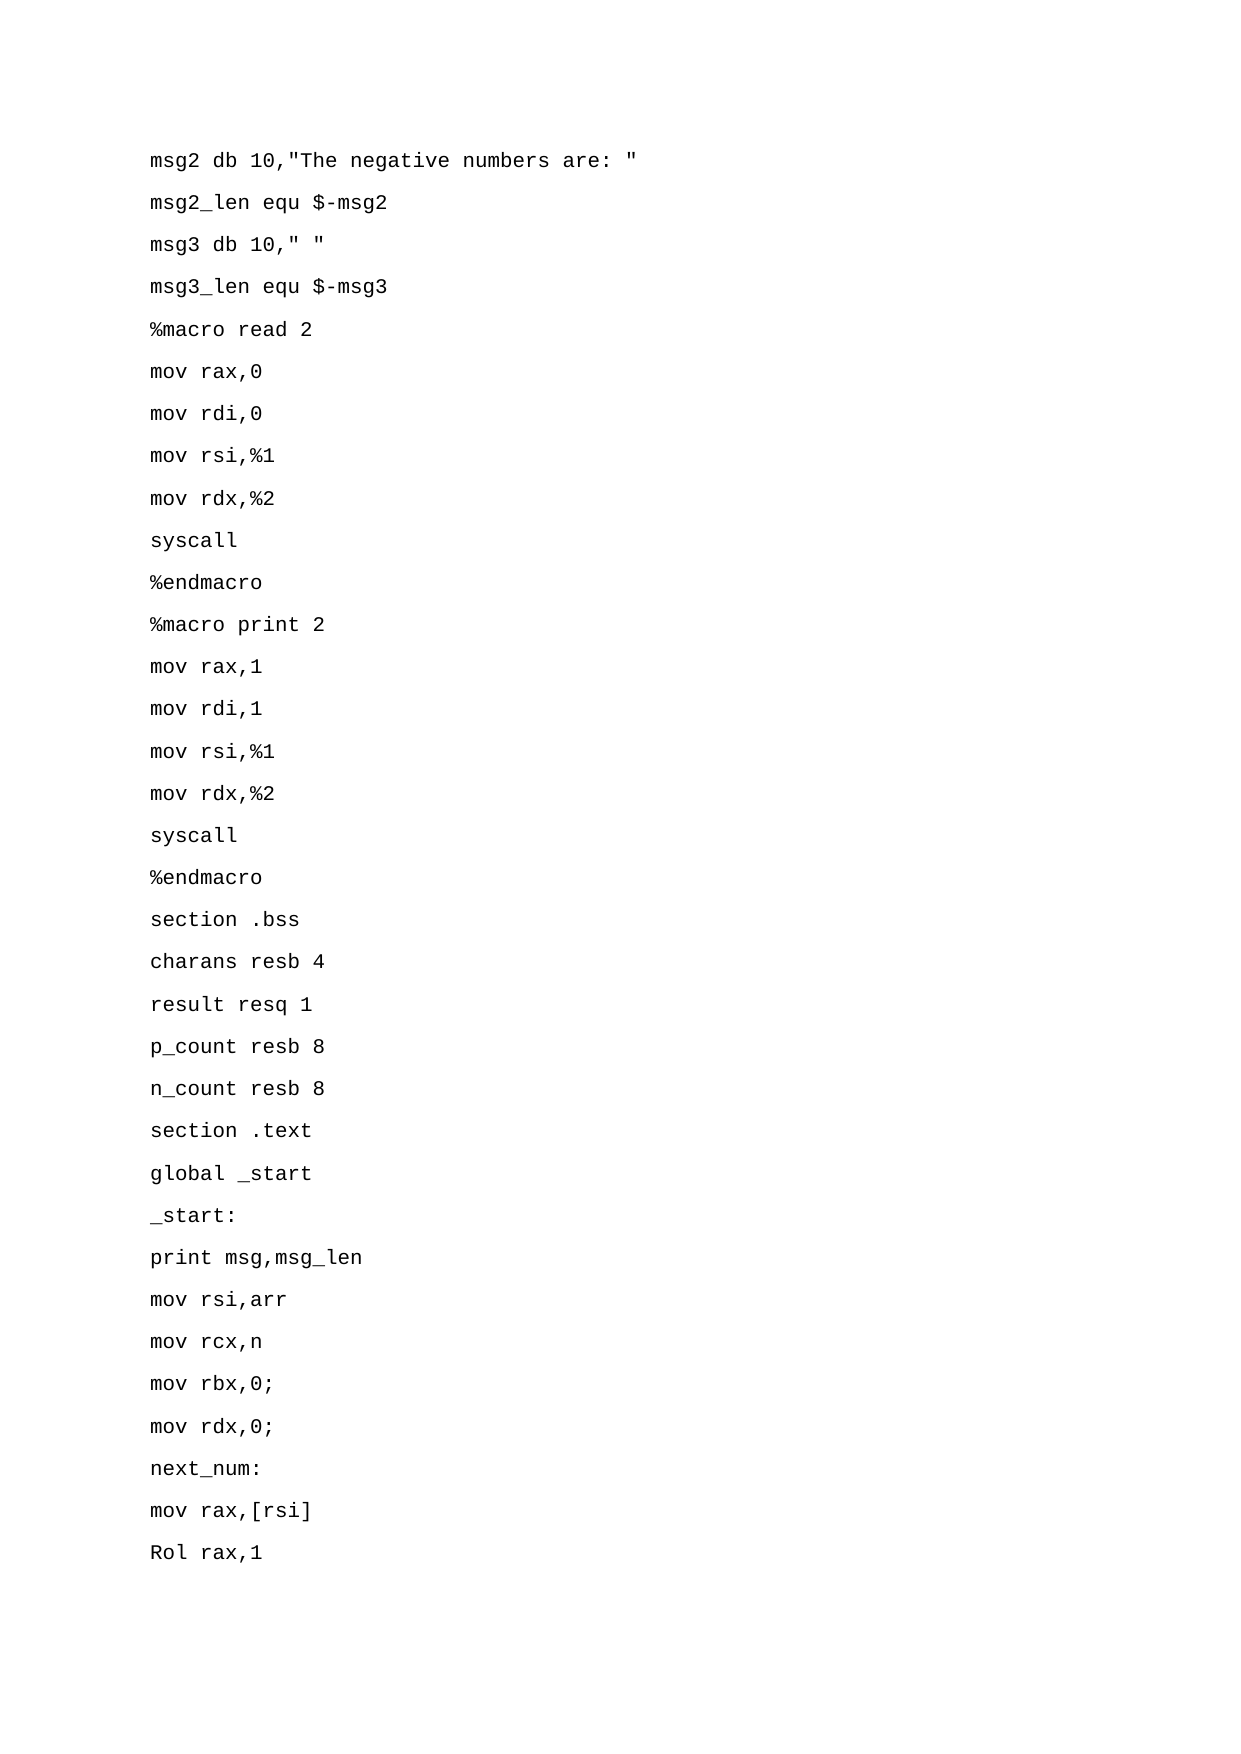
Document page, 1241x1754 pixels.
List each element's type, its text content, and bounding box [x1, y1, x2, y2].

text print msg,msg_len [150, 1247, 1090, 1271]
text mov rdi,1 [150, 698, 1090, 722]
text n_count resb 8 [150, 1078, 1090, 1102]
text _start: [150, 1205, 1090, 1228]
text mov rdi,0 [150, 403, 1090, 427]
text msg3_len equ $-msg3 [150, 277, 1090, 300]
text msg3 db 10," " [150, 234, 1090, 258]
text %macro print 2 [150, 614, 1090, 638]
text mov rcx,n [150, 1331, 1090, 1355]
text Rol rax,1 [150, 1542, 1090, 1566]
text p_count resb 8 [150, 1036, 1090, 1059]
text mov rdx,%2 [150, 783, 1090, 806]
text mov rsi,%1 [150, 741, 1090, 764]
text mov rdx,0; [150, 1416, 1090, 1439]
text mov rax,1 [150, 656, 1090, 680]
text %macro read 2 [150, 319, 1090, 342]
text mov rsi,arr [150, 1289, 1090, 1313]
text %endmacro [150, 572, 1090, 596]
text mov rax,[rsi] [150, 1500, 1090, 1524]
text syscall [150, 530, 1090, 553]
text charans resb 4 [150, 952, 1090, 975]
text mov rsi,%1 [150, 445, 1090, 469]
text syscall [150, 825, 1090, 849]
text section .text [150, 1120, 1090, 1144]
text next_num: [150, 1458, 1090, 1481]
text msg2_len equ $-msg2 [150, 192, 1090, 216]
text mov rax,0 [150, 361, 1090, 384]
text result resq 1 [150, 994, 1090, 1017]
text section .bss [150, 909, 1090, 933]
text mov rbx,0; [150, 1373, 1090, 1397]
text global _start [150, 1162, 1090, 1186]
text mov rdx,%2 [150, 487, 1090, 511]
text msg2 db 10,"The negative numbers are: " [150, 150, 1090, 174]
text %endmacro [150, 867, 1090, 891]
